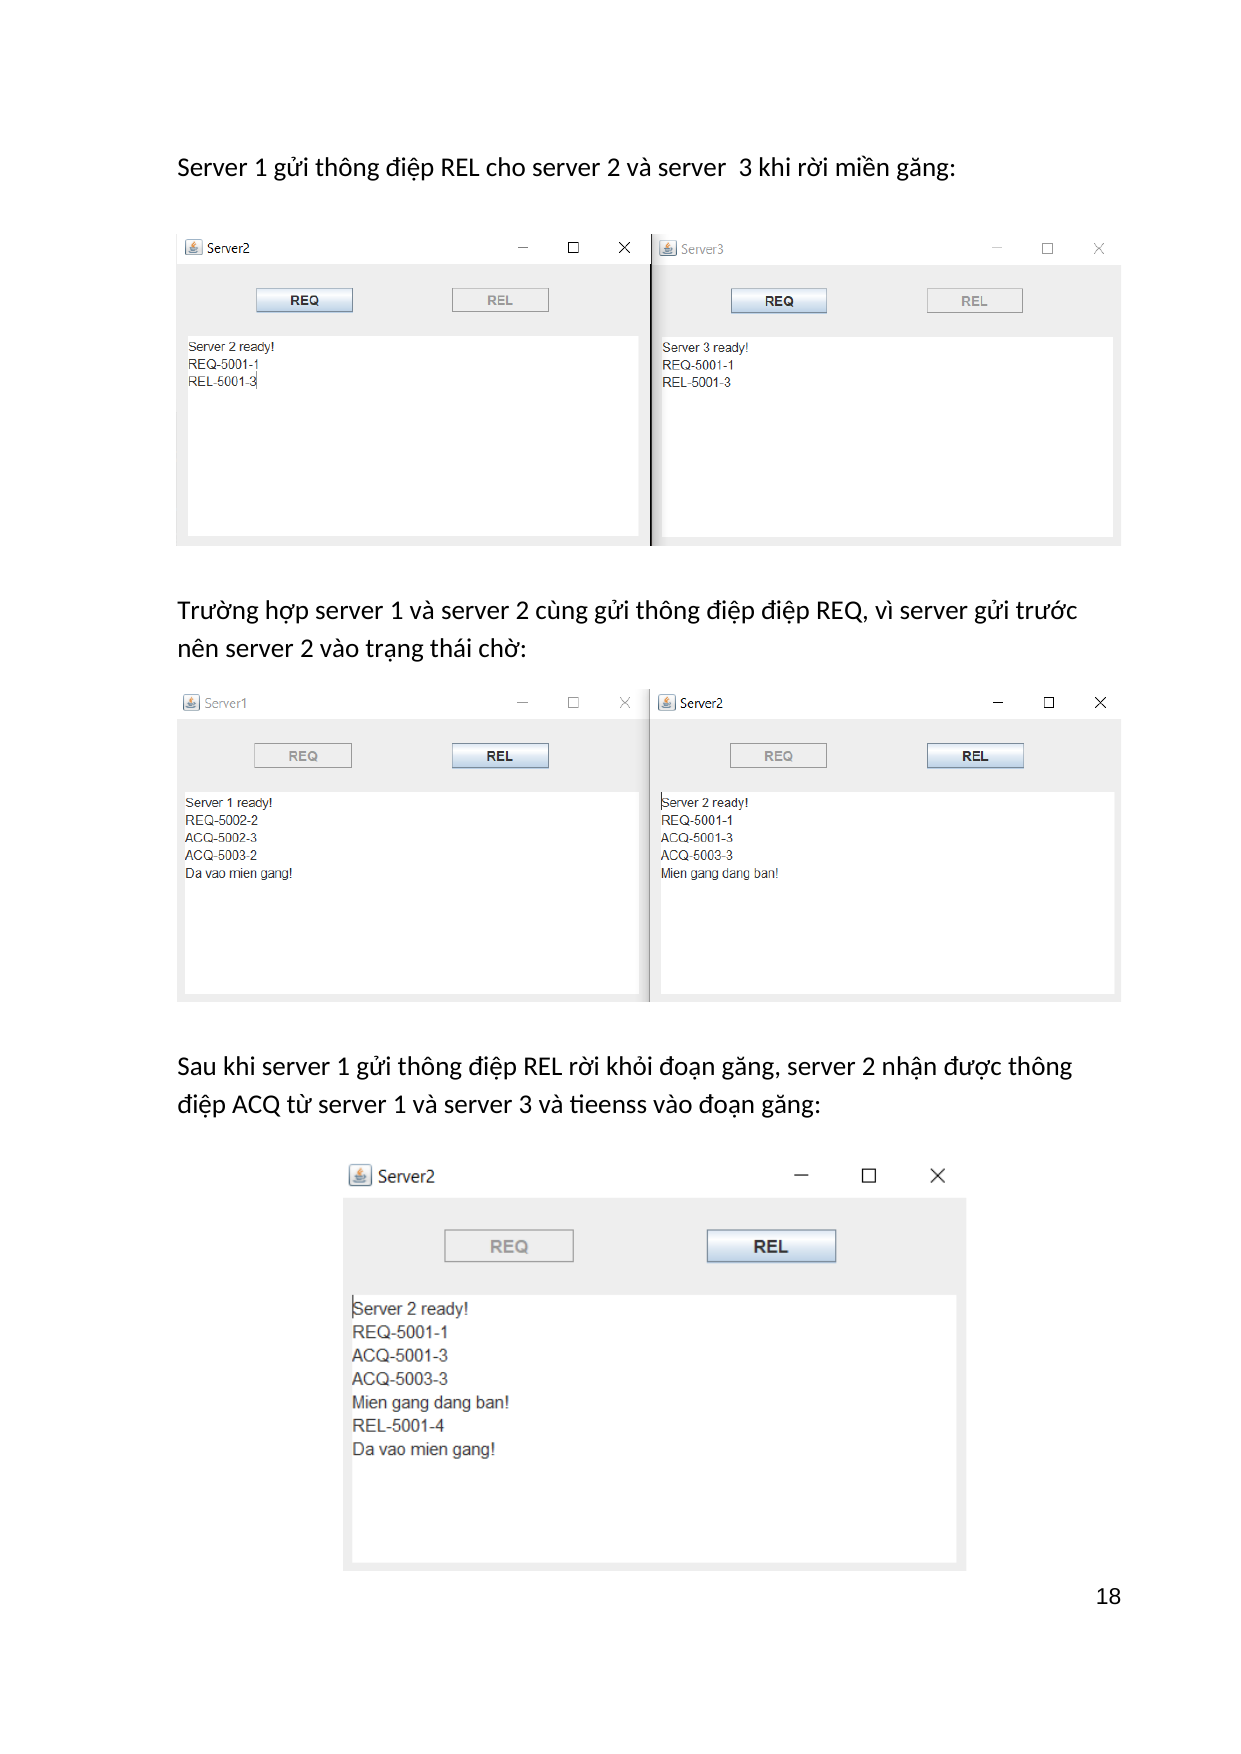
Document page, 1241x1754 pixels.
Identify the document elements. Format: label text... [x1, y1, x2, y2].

picture [177, 689, 1122, 1002]
text Server 1 gửi thông điệp REL cho server 2 và server 3 khi rời miền găng: [177, 150, 1121, 183]
picture [176, 234, 1122, 546]
text Sau khi server 1 gửi thông điệp REL rời khỏi đoạn găng, server 2 nhận được thông điệp ACQ từ server 1 và server 3 và tieenss vào đoạn găng: [177, 1049, 1121, 1120]
picture [343, 1157, 967, 1571]
text Trường hợp server 1 và server 2 cùng gửi thông điệp điệp REQ, vì server gửi trước nên server 2 vào trạng thái chờ: [177, 593, 1121, 664]
